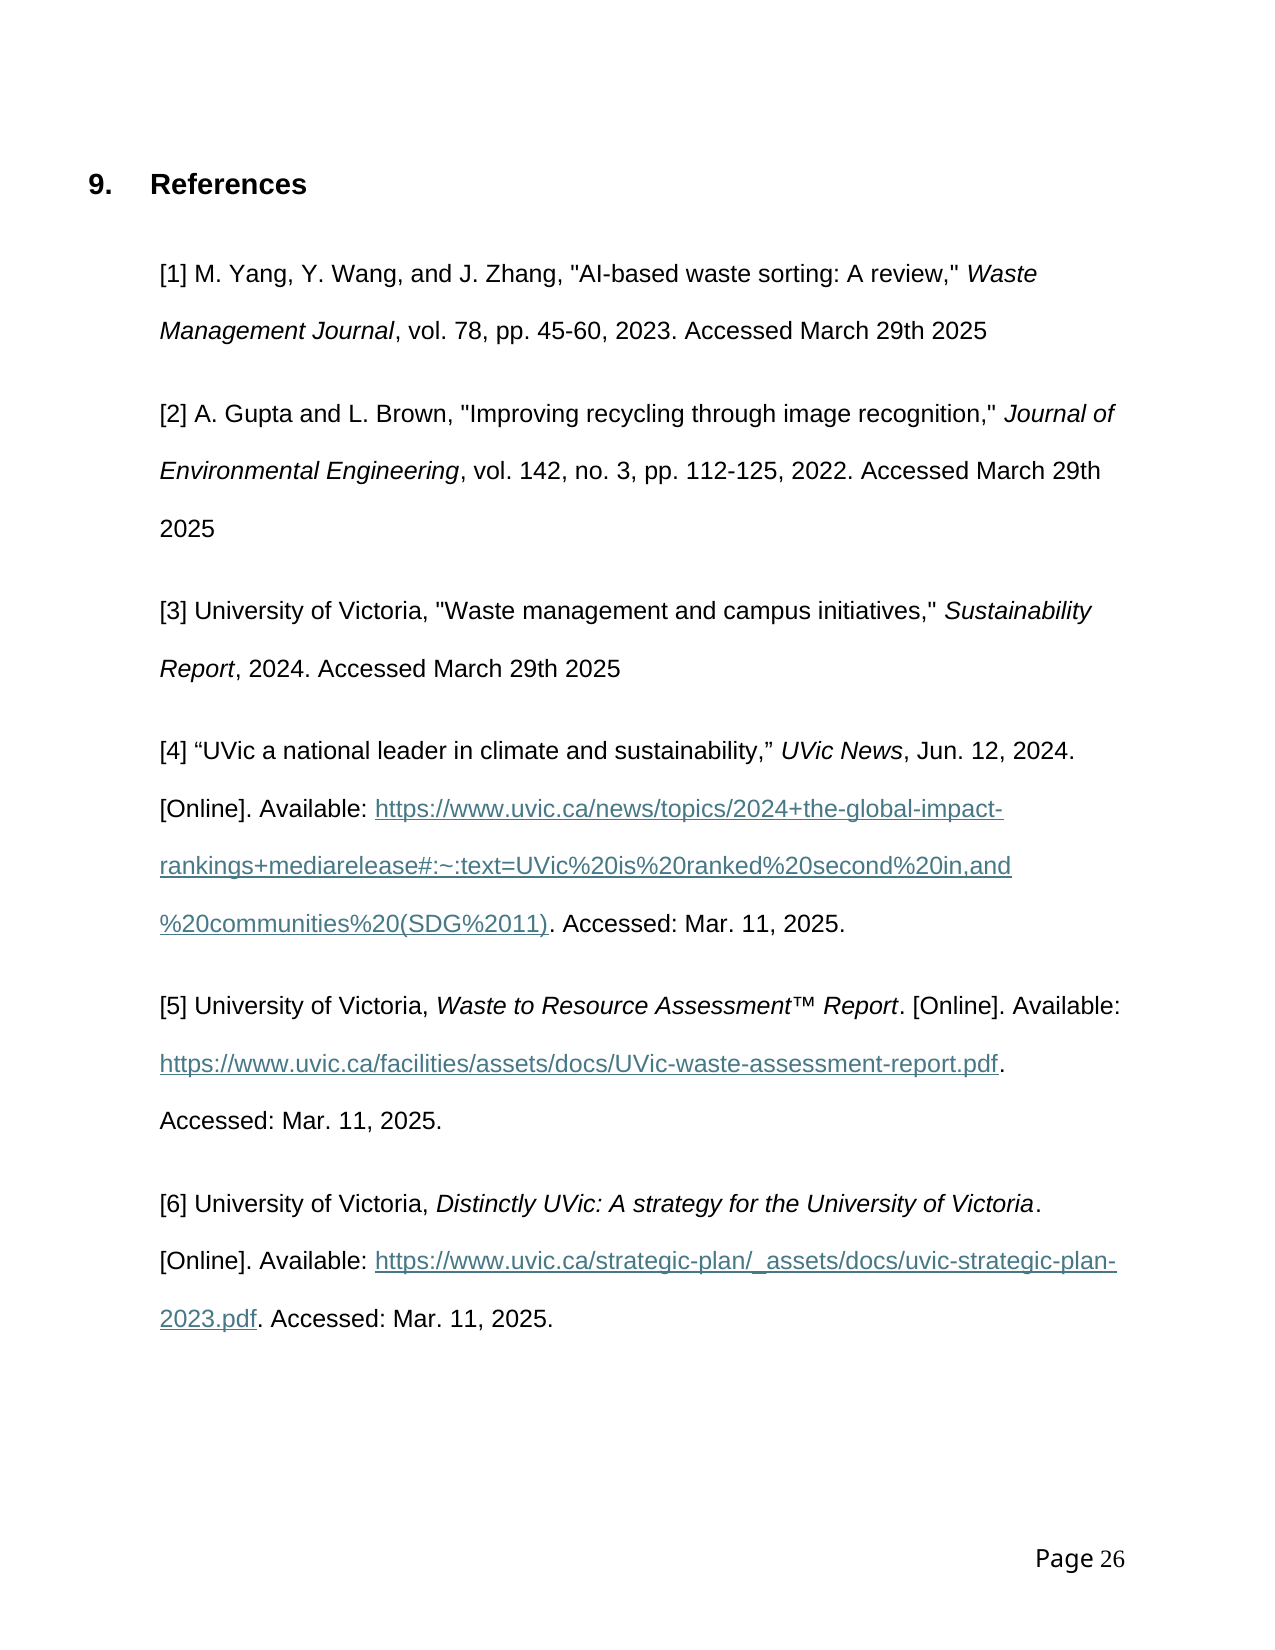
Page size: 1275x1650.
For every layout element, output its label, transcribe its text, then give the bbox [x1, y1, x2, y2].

text [1] M. Yang, Y. Wang, and J. Zhang, "AI-based waste sorting: A review," Waste Management Journal, vol. 78, pp. 45-60, 2023. Accessed March 29th 2025 [159, 259, 1125, 345]
text [5] University of Victoria, Waste to Resource Assessment™ Report. [Online]. Available: https://www.uvic.ca/facilities/assets/docs/UVic-waste-assessment-report.pdf. Accessed: Mar. 11, 2025. [159, 991, 1125, 1135]
text [2] A. Gupta and L. Brown, "Improving recycling through image recognition," Journal of Environmental Engineering, vol. 142, no. 3, pp. 112-125, 2022. Accessed March 29th 2025 [159, 399, 1125, 542]
text [6] University of Victoria, Distinctly UVic: A strategy for the University of Victoria. [Online]. Available: https://www.uvic.ca/strategic-plan/_assets/docs/uvic-strategic-plan-2023.pdf. Accessed: Mar. 11, 2025. [159, 1189, 1125, 1332]
text [4] “UVic a national leader in climate and sustainability,” UVic News, Jun. 12, 2024. [Online]. Available: https://www.uvic.ca/news/topics/2024+the-global-impact-rankings+mediarelease#:~:text=UVic%20is%20ranked%20second%20in,and%20communities%20(SDG%2011). Accessed: Mar. 11, 2025. [159, 736, 1125, 937]
subtitle References [112, 167, 1125, 200]
text [3] University of Victoria, "Waste management and campus initiatives," Sustainability Report, 2024. Accessed March 29th 2025 [159, 596, 1125, 682]
